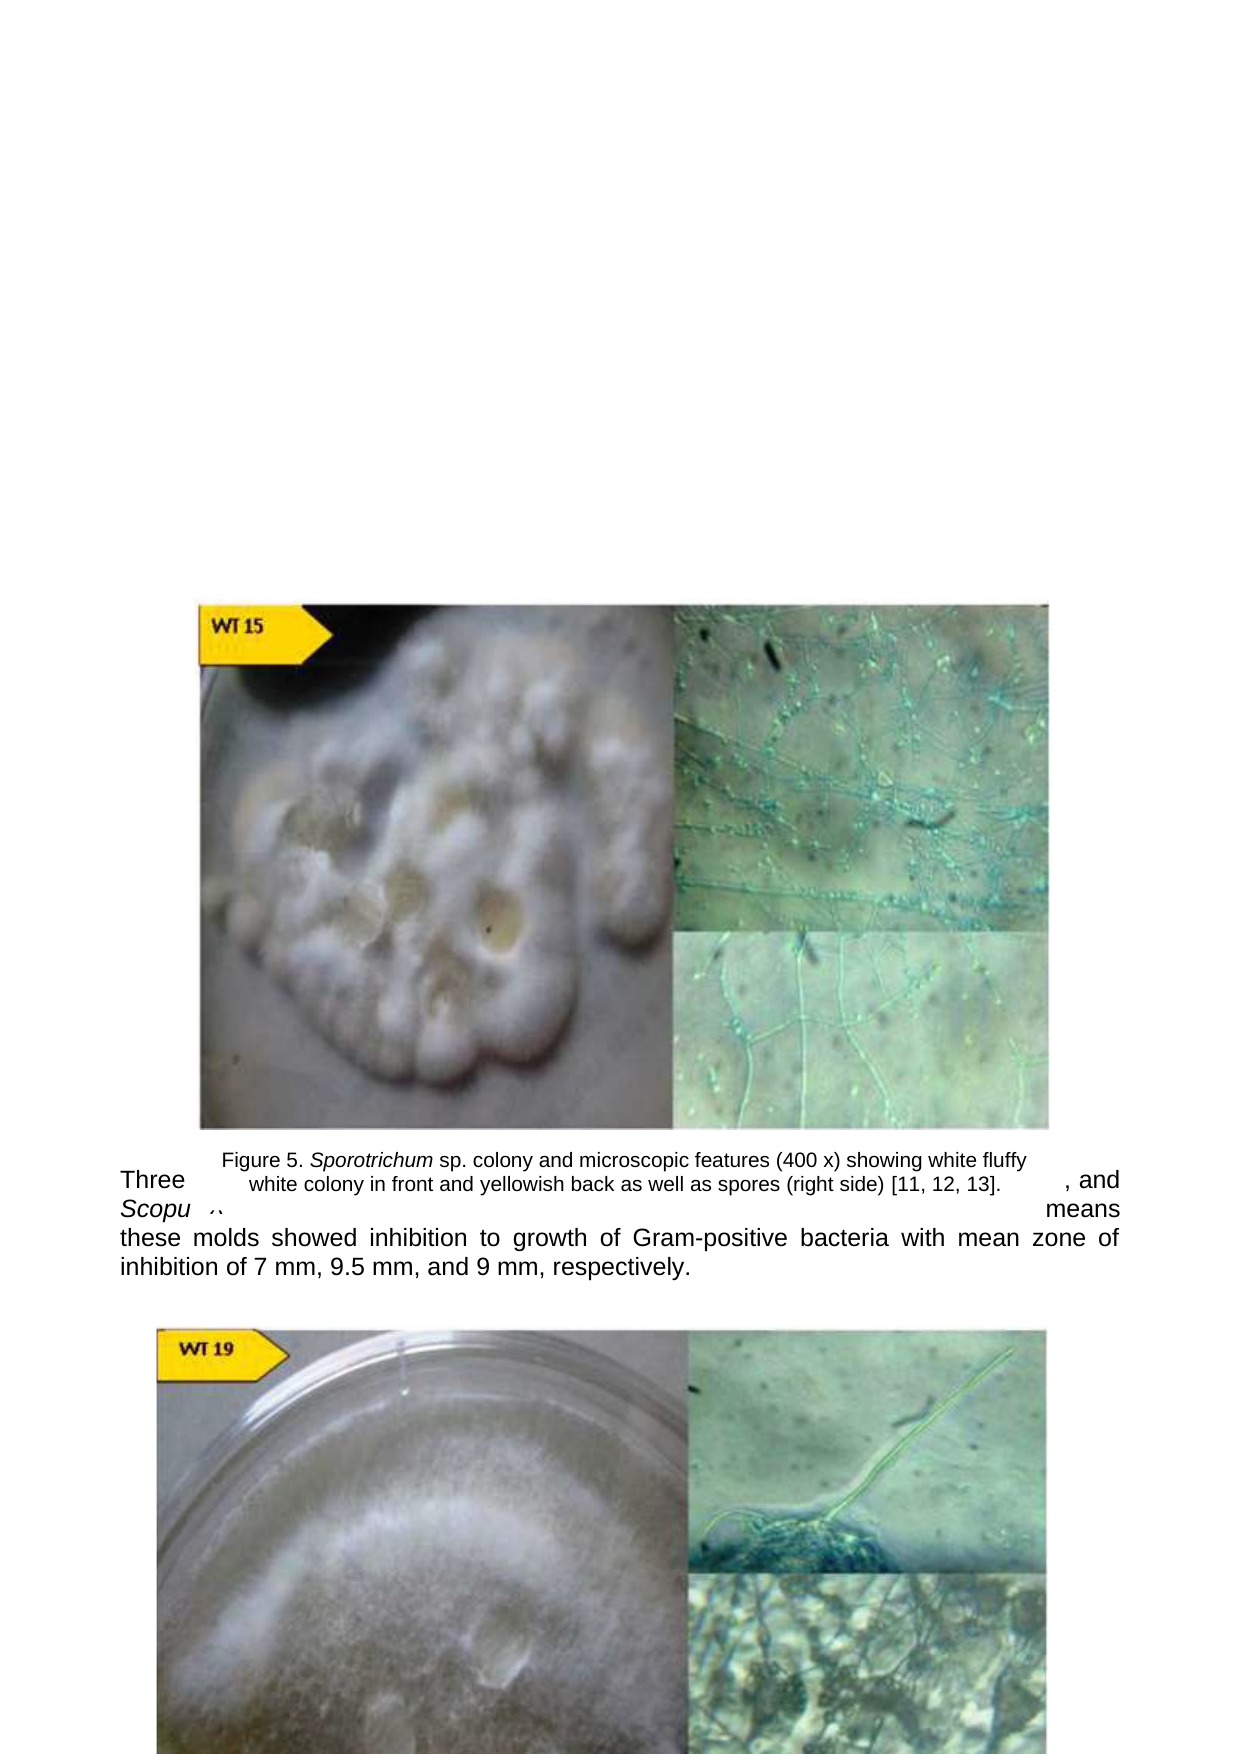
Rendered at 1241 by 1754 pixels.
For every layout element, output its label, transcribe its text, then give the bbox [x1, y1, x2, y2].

text Figure 5. Sporotrichum sp. colony and microscopic features (400 x) showing white fluffy white colony in front and yellowish back as well as spores (right side) [11, 12, 13]. [221, 1148, 1029, 1196]
text these molds showed inhibition to growth of Gram-positive bacteria with mean zone of inhibition of 7 mm, 9.5 mm, and 9 mm, respectively. [120, 1223, 1132, 1281]
text , and [1064, 1166, 1132, 1194]
text Scopu means [120, 1196, 1132, 1223]
picture [194, 599, 1050, 1130]
picture [156, 1326, 1048, 1754]
text Three [120, 1165, 185, 1193]
